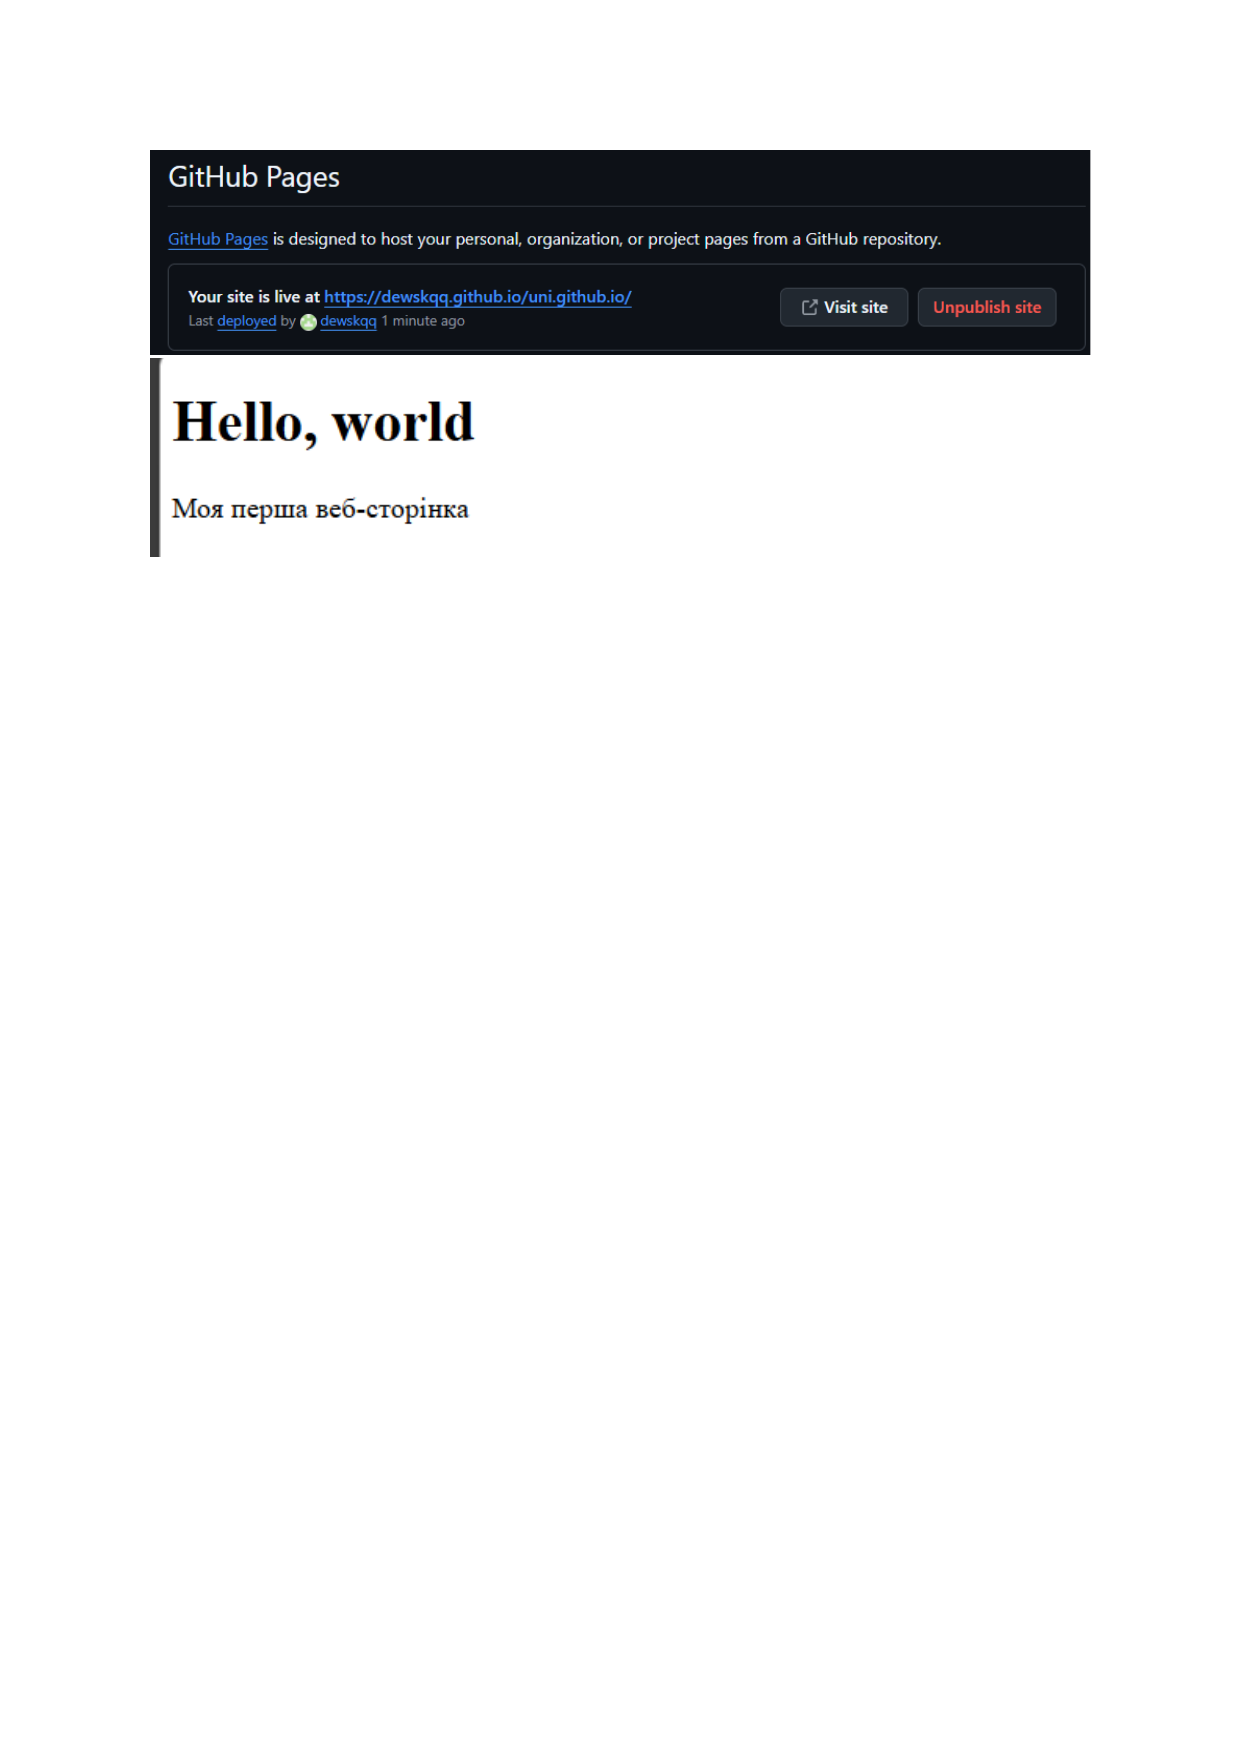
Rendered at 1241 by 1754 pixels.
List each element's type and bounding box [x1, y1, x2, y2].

picture [150, 358, 504, 557]
picture [150, 150, 1091, 355]
